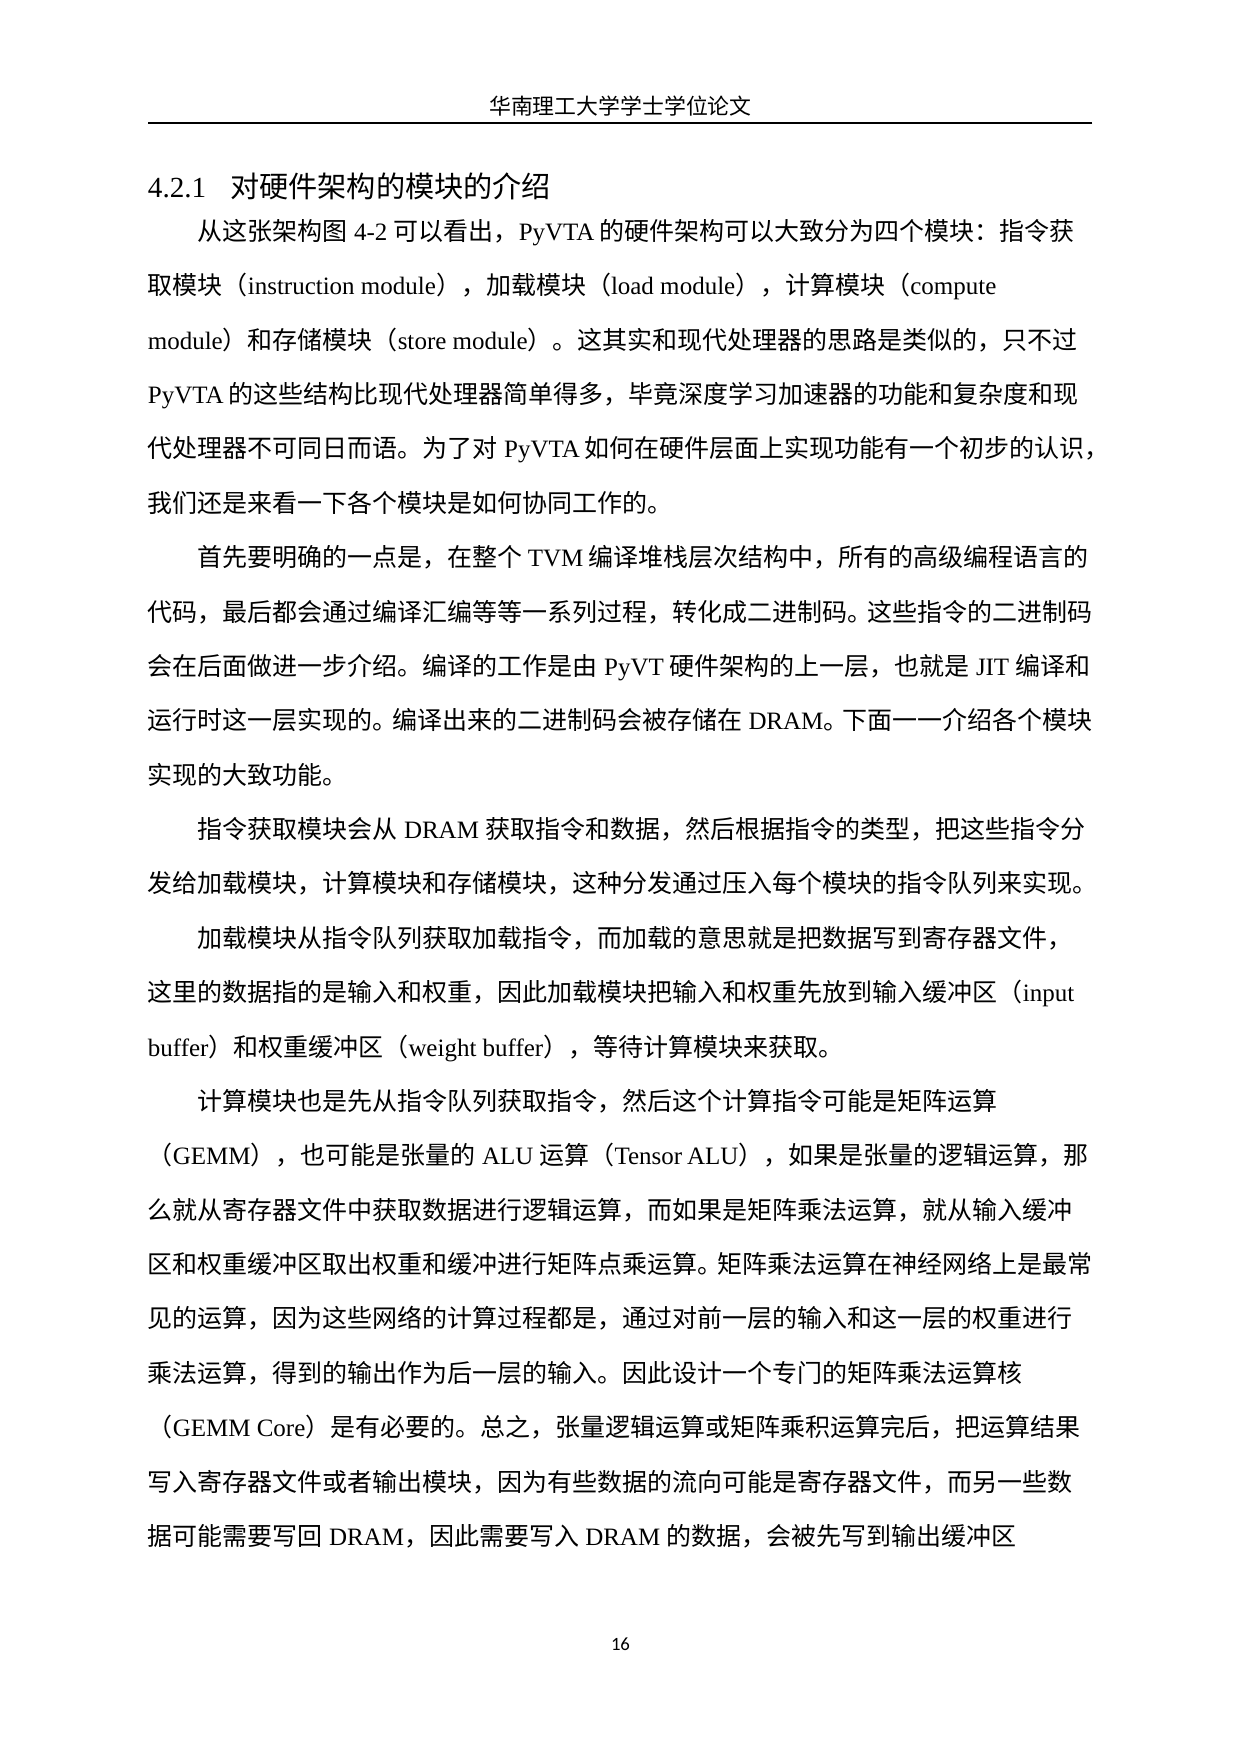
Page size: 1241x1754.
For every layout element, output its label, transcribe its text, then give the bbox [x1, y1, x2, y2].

subtitle 对硬件架构的模块的介绍 [148, 211, 1092, 253]
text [148, 1182, 1092, 1545]
text 指令获取模块会从 DRAM 获取指令和数据，然后根据指令的类型，把这些指令分发给加载模块，计算模块和存储模块，这种分发通过压入每个模块的指令队列来实现。 [148, 856, 1092, 1001]
text 首先要明确的一点是，在整个TVM编译堆栈层次结构中，所有的高级编程语言的代码，最后都会通过编译汇编等等一系列过程，转化成二进制码。这些指令的二进制码会在后面做进一步介绍。编译的工作是由 PyVT 硬件架构的上一层，也就是 JIT 编译和运行时这一层实现的。编译出来的二进制码会被存储在 DRAM。下面一一介绍各个模块实现的大致功能。 [148, 584, 1092, 838]
text 加载模块从指令队列获取加载指令，而加载的意思就是把数据写到寄存器文件，这里的数据指的是输入和权重，因此加载模块把输入和权重先放到输入缓冲区（input buffer）和权重缓冲区（weight buffer），等待计算模块来获取。 [148, 1019, 1092, 1164]
text 从这张架构图 4-2 可以看出，PyVTA 的硬件架构可以大致分为四个模块：指令获取模块（instruction module），加载模块（load module），计算模块（compute module）和存储模块（store module）。这其实和现代处理器的思路是类似的，只不过 PyVTA 的这些结构比现代处理器简单得多，毕竟深度学习加速器的功能和复杂度和现代处理器不可同日而语。为了对 PyVTA 如何在硬件层面上实现功能有一个初步的认识，我们还是来看一下各个模块是如何协同工作的。 [148, 258, 1092, 566]
